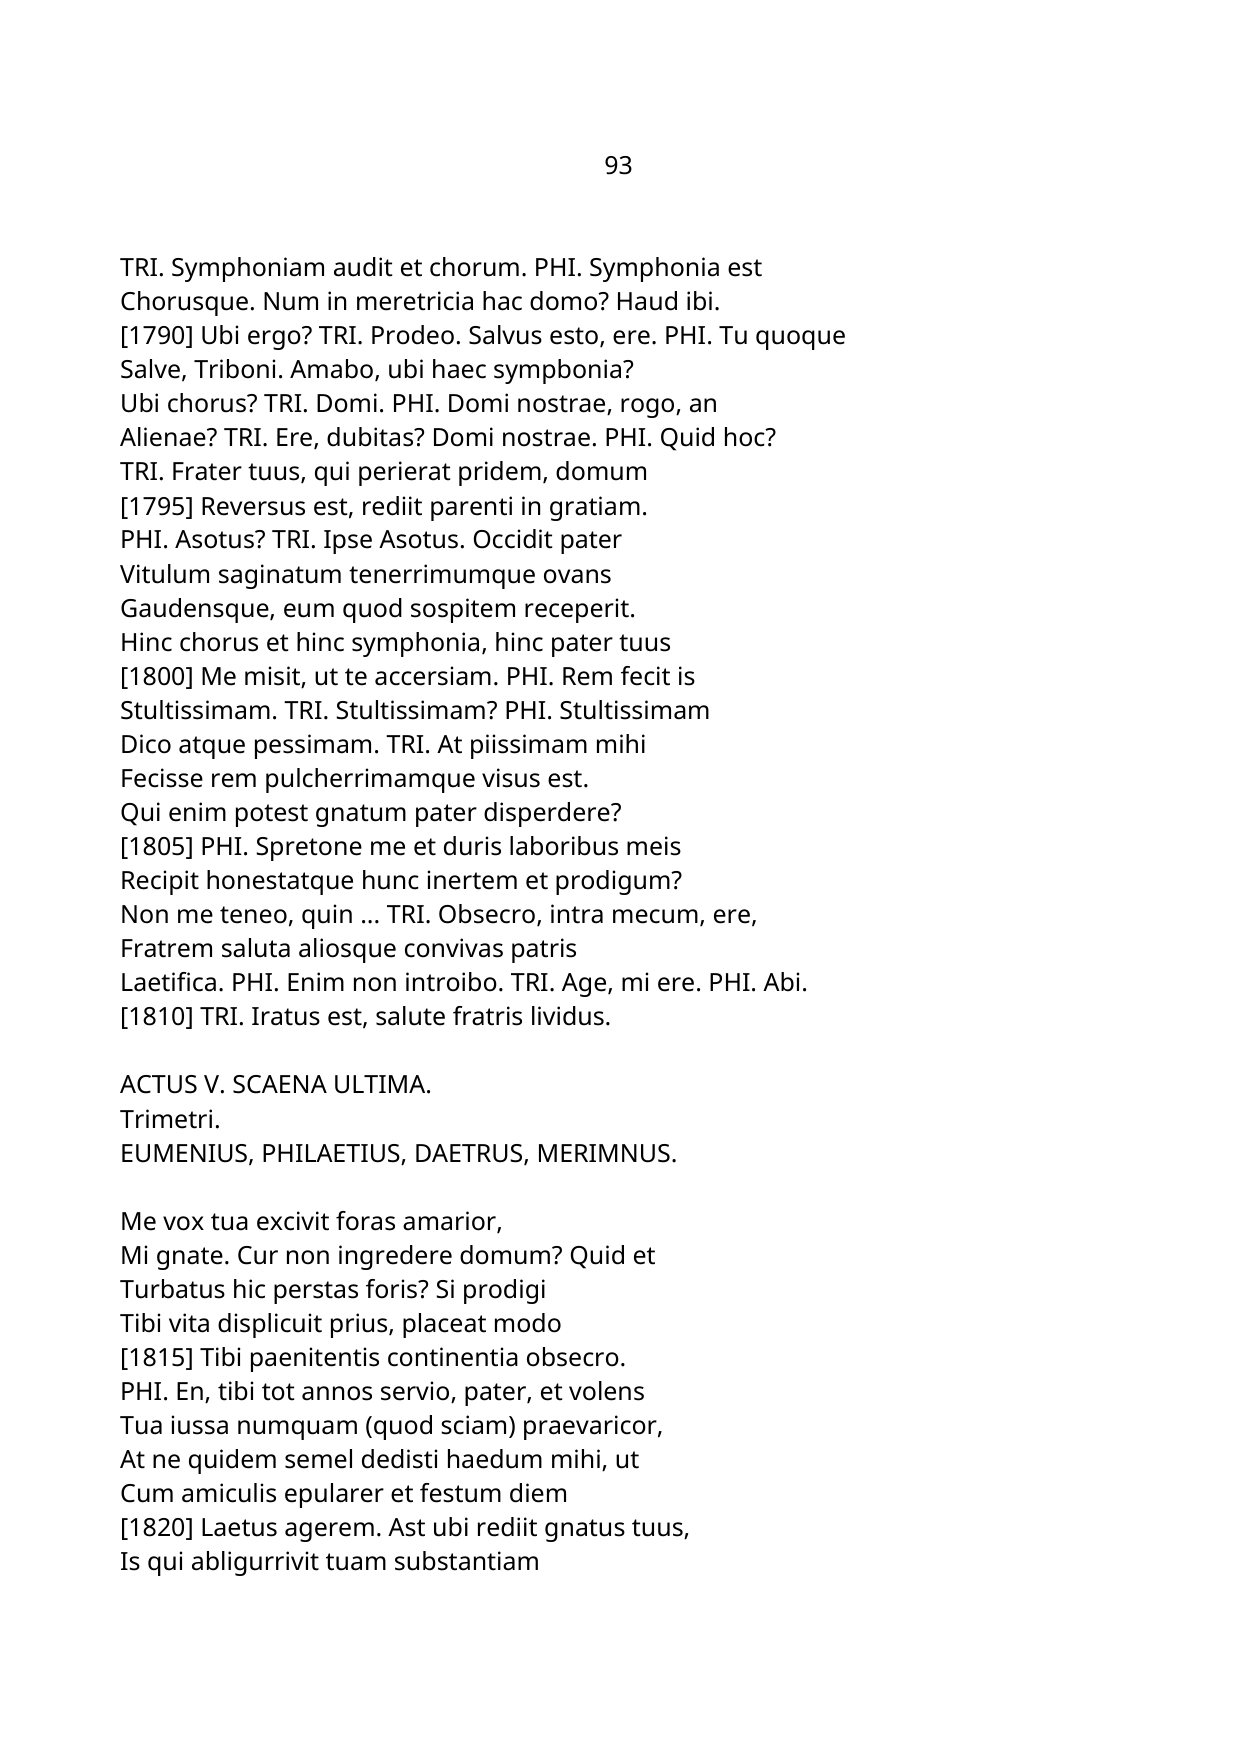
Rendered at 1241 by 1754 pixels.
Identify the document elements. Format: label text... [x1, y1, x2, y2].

text ACTUS V. SCAENA ULTIMA. [120, 1067, 1120, 1101]
text Fecisse rem pulcherrimamque visus est. [120, 761, 1120, 795]
text Hinc chorus et hinc symphonia, hinc pater tuus [120, 624, 1120, 658]
text Trimetri. [120, 1101, 1120, 1135]
text Laetifica. PHI. Enim non introibo. TRI. Age, mi ere. PHI. Abi. [120, 965, 1120, 999]
text [1805] PHI. Spretone me et duris laboribus meis [120, 829, 1120, 863]
text Fratrem saluta aliosque convivas patris [120, 931, 1120, 965]
text Tua iussa numquam (quod sciam) praevaricor, [120, 1408, 1120, 1442]
text EUMENIUS, PHILAETIUS, DAETRUS, MERIMNUS. [120, 1135, 1120, 1169]
text [1800] Me misit, ut te accersiam. PHI. Rem fecit is [120, 658, 1120, 692]
text [1815] Tibi paenitentis continentia obsecro. [120, 1340, 1120, 1374]
text TRI. Symphoniam audit et chorum. PHI. Symphonia est [120, 250, 1120, 284]
text Dico atque pessimam. TRI. At piissimam mihi [120, 727, 1120, 761]
text [1820] Laetus agerem. Ast ubi rediit gnatus tuus, [120, 1510, 1120, 1544]
text Tibi vita displicuit prius, placeat modo [120, 1306, 1120, 1340]
text Qui enim potest gnatum pater disperdere? [120, 795, 1120, 829]
text [1795] Reversus est, rediit parenti in gratiam. [120, 488, 1120, 522]
text Turbatus hic perstas foris? Si prodigi [120, 1272, 1120, 1306]
text PHI. En, tibi tot annos servio, pater, et volens [120, 1374, 1120, 1408]
text Vitulum saginatum tenerrimumque ovans [120, 556, 1120, 590]
text Me vox tua excivit foras amarior, [120, 1203, 1120, 1237]
text Salve, Triboni. Amabo, ubi haec sympbonia? [120, 352, 1120, 386]
text Cum amiculis epularer et festum diem [120, 1476, 1120, 1510]
text Alienae? TRI. Ere, dubitas? Domi nostrae. PHI. Quid hoc? [120, 420, 1120, 454]
text [1790] Ubi ergo? TRI. Prodeo. Salvus esto, ere. PHI. Tu quoque [120, 318, 1120, 352]
text At ne quidem semel dedisti haedum mihi, ut [120, 1442, 1120, 1476]
text Is qui abligurrivit tuam substantiam [120, 1544, 1120, 1578]
text TRI. Frater tuus, qui perierat pridem, domum [120, 454, 1120, 488]
text PHI. Asotus? TRI. Ipse Asotus. Occidit pater [120, 522, 1120, 556]
text Chorusque. Num in meretricia hac domo? Haud ibi. [120, 284, 1120, 318]
text Stultissimam. TRI. Stultissimam? PHI. Stultissimam [120, 692, 1120, 727]
text Ubi chorus? TRI. Domi. PHI. Domi nostrae, rogo, an [120, 386, 1120, 420]
text Recipit honestatque hunc inertem et prodigum? [120, 863, 1120, 897]
text Gaudensque, eum quod sospitem receperit. [120, 590, 1120, 624]
text Mi gnate. Cur non ingredere domum? Quid et [120, 1237, 1120, 1272]
text [1810] TRI. Iratus est, salute fratris lividus. [120, 999, 1120, 1033]
text Non me teneo, quin ... TRI. Obsecro, intra mecum, ere, [120, 897, 1120, 931]
